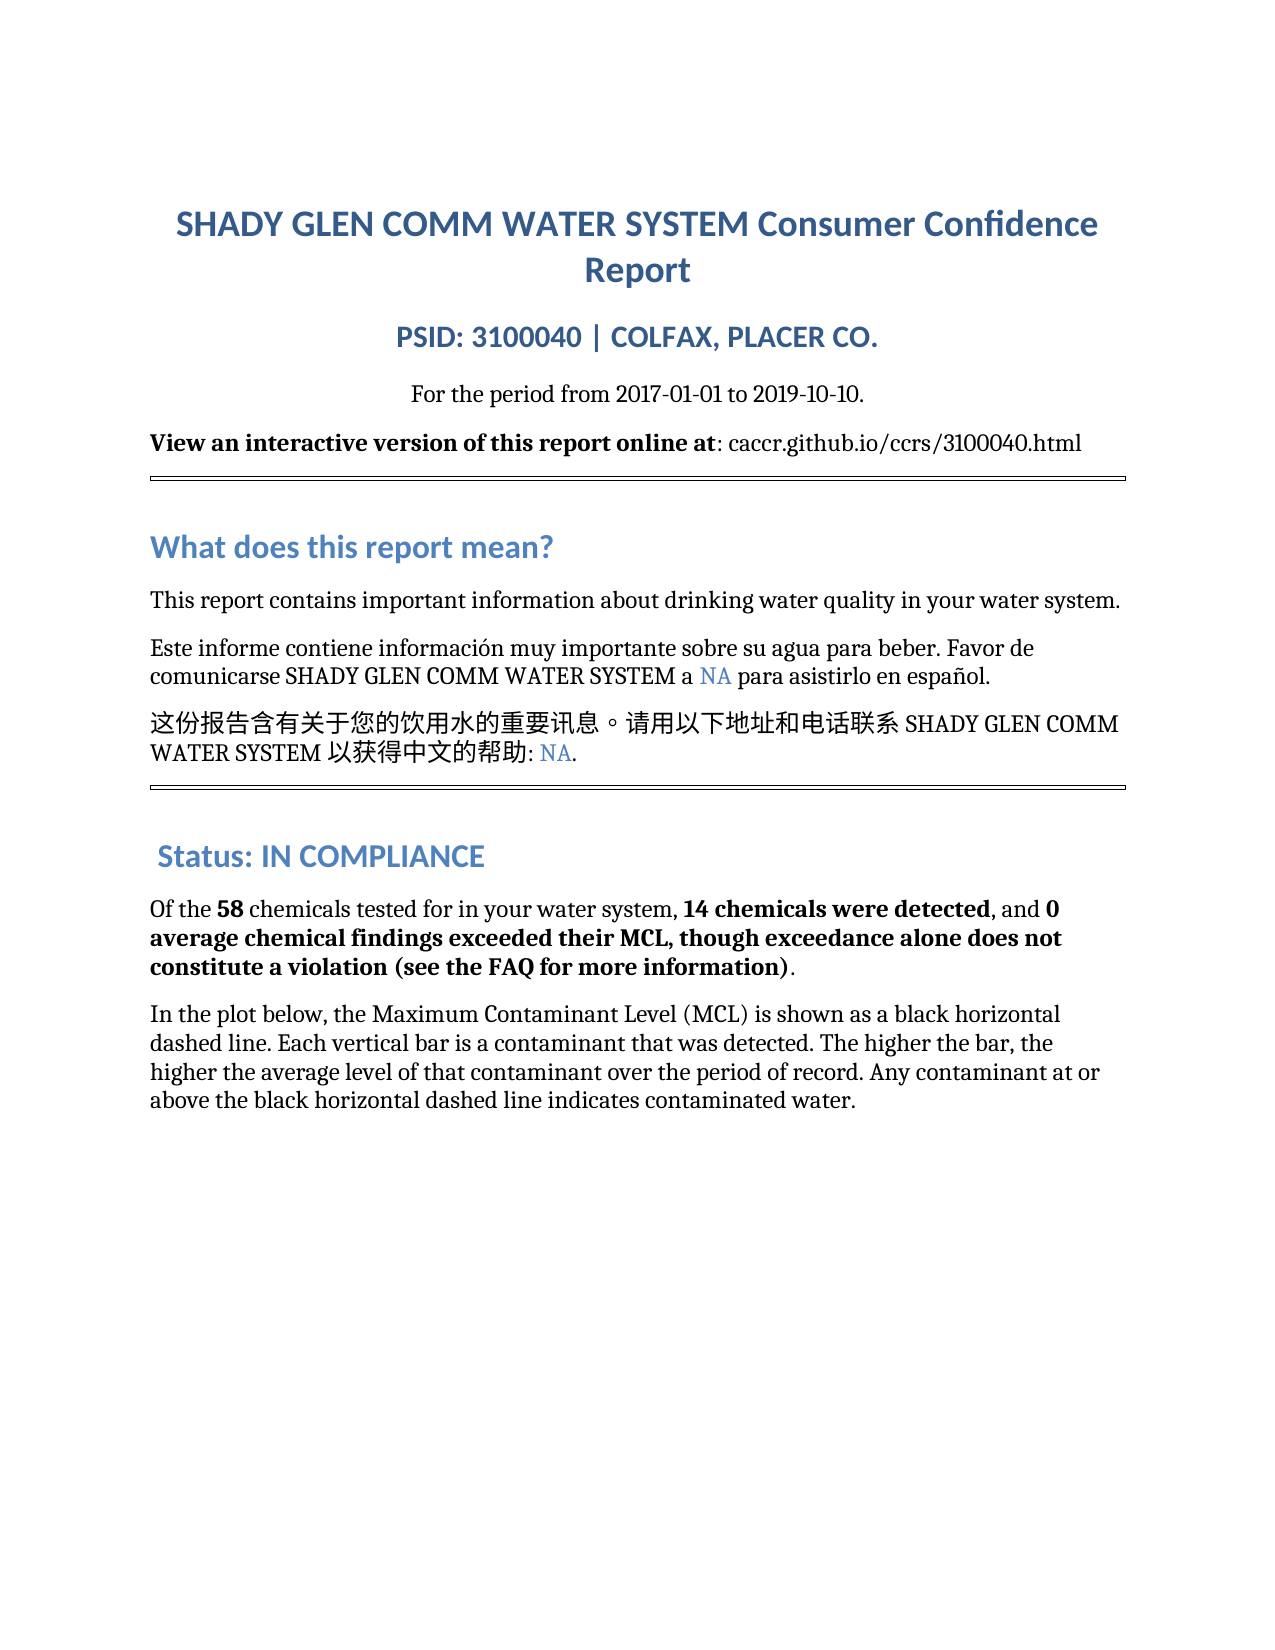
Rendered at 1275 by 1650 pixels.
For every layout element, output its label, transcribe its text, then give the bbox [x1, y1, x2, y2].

subtitle Status: IN COMPLIANCE [150, 836, 1125, 876]
subtitle PSID: 3100040 | COLFAX, PLACER CO. [150, 317, 1125, 355]
text For the period from 2017-01-01 to 2019-10-10. [150, 380, 1125, 408]
text In the plot below, the Maximum Contaminant Level (MCL) is shown as a black horizontal dashed line. Each vertical bar is a contaminant that was detected. The higher the bar, the higher the average level of that contaminant over the period of record. Any contaminant at or above the black horizontal dashed line indicates contaminated water. [150, 1000, 1125, 1115]
text 这份报告含有关于您的饮用水的重要讯息。请用以下地址和电话联系 SHADY GLEN COMM WATER SYSTEM 以获得中文的帮助: NA. [150, 710, 1125, 767]
text Of the 58 chemicals tested for in your water system, 14 chemicals were detected, and 0 average chemical findings exceeded their MCL, though exceedance alone does not constitute a violation (see the FAQ for more information). [150, 895, 1125, 981]
title SHADY GLEN COMM WATER SYSTEM Consumer Confidence Report [150, 200, 1125, 292]
text View an interactive version of this report online at: caccr.github.io/ccrs/3100040.html [150, 429, 1125, 458]
text This report contains important information about drinking water quality in your water system. [150, 586, 1125, 615]
subtitle What does this report mean? [150, 526, 1125, 567]
text Este informe contiene información muy importante sobre su agua para beber. Favor de comunicarse SHADY GLEN COMM WATER SYSTEM a NA para asistirlo en español. [150, 633, 1125, 691]
